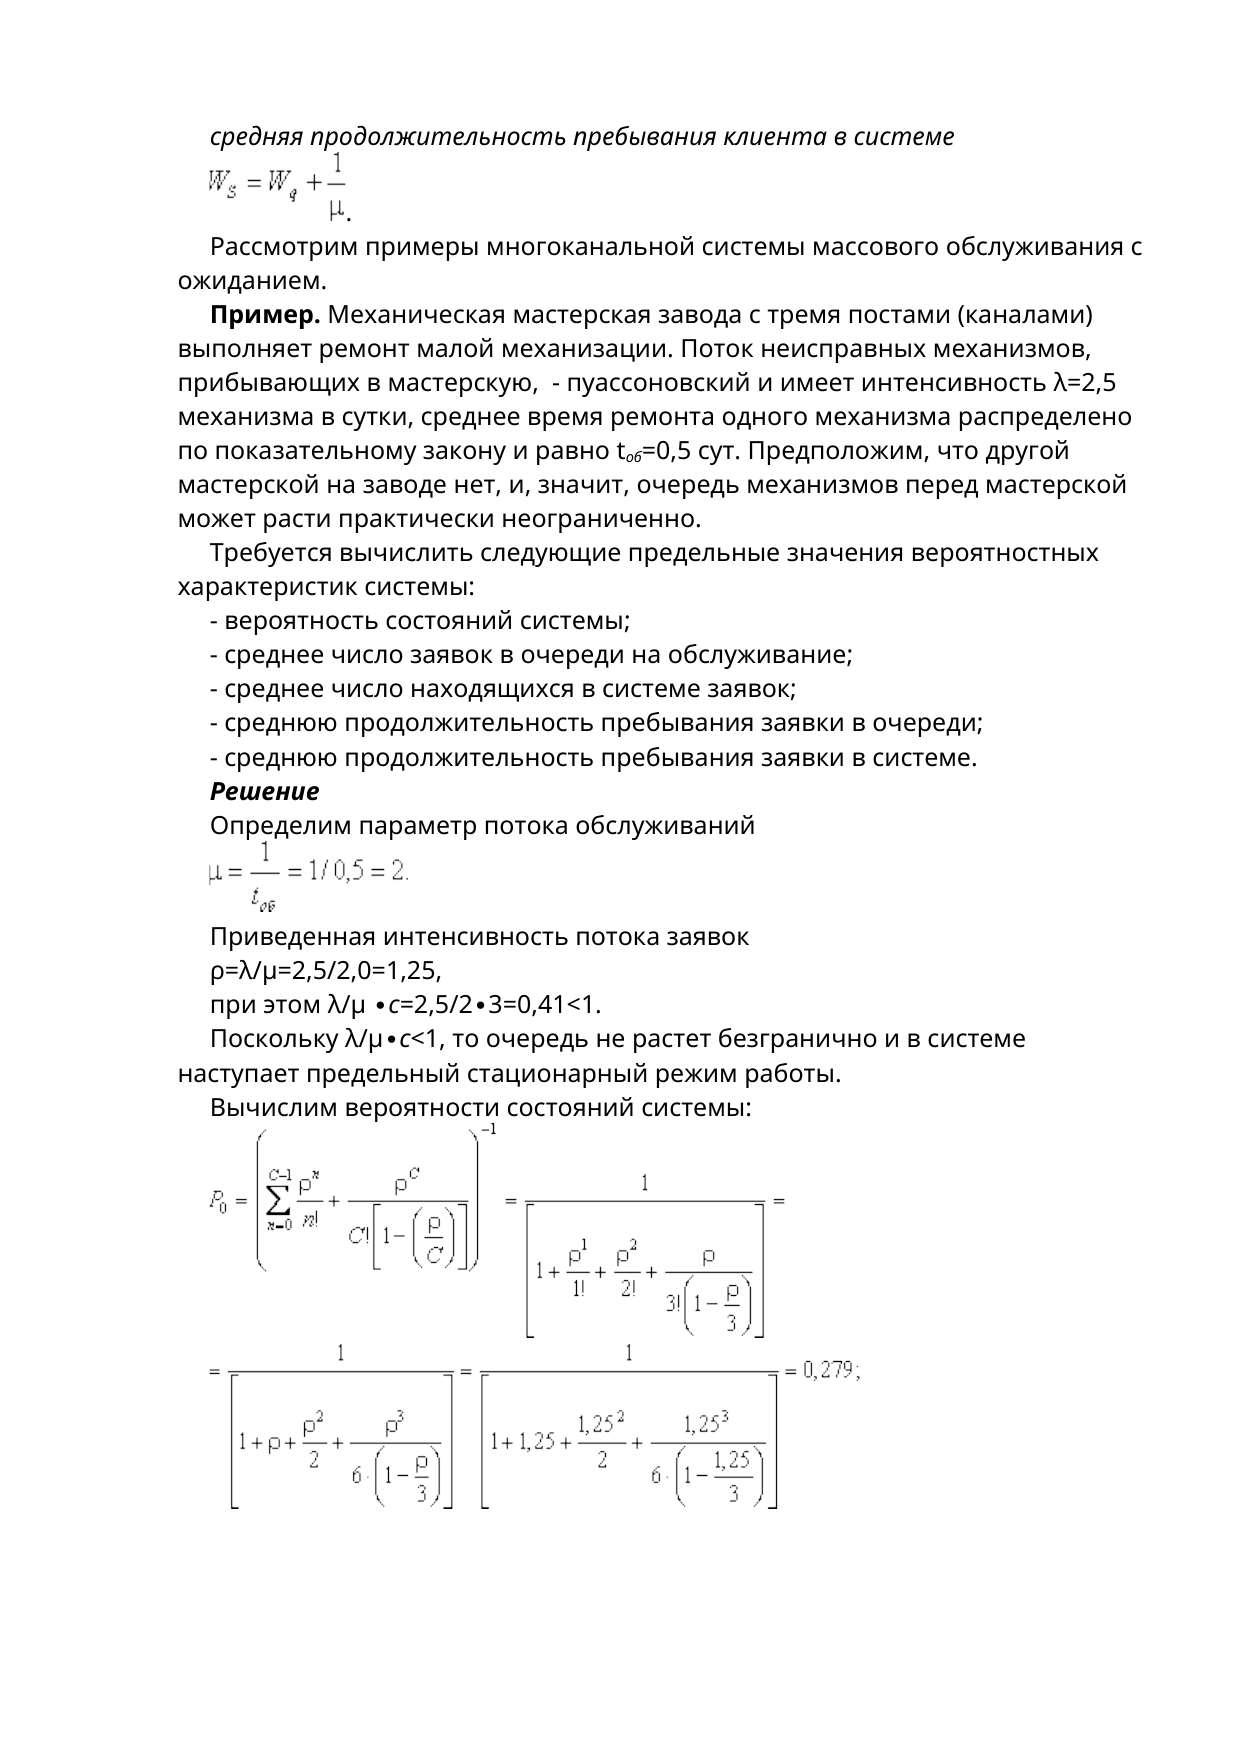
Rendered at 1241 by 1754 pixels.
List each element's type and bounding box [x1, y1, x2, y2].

picture [209, 1123, 785, 1338]
text [177, 118, 1152, 1516]
picture [209, 1344, 860, 1509]
picture [209, 152, 346, 221]
picture [209, 841, 408, 912]
